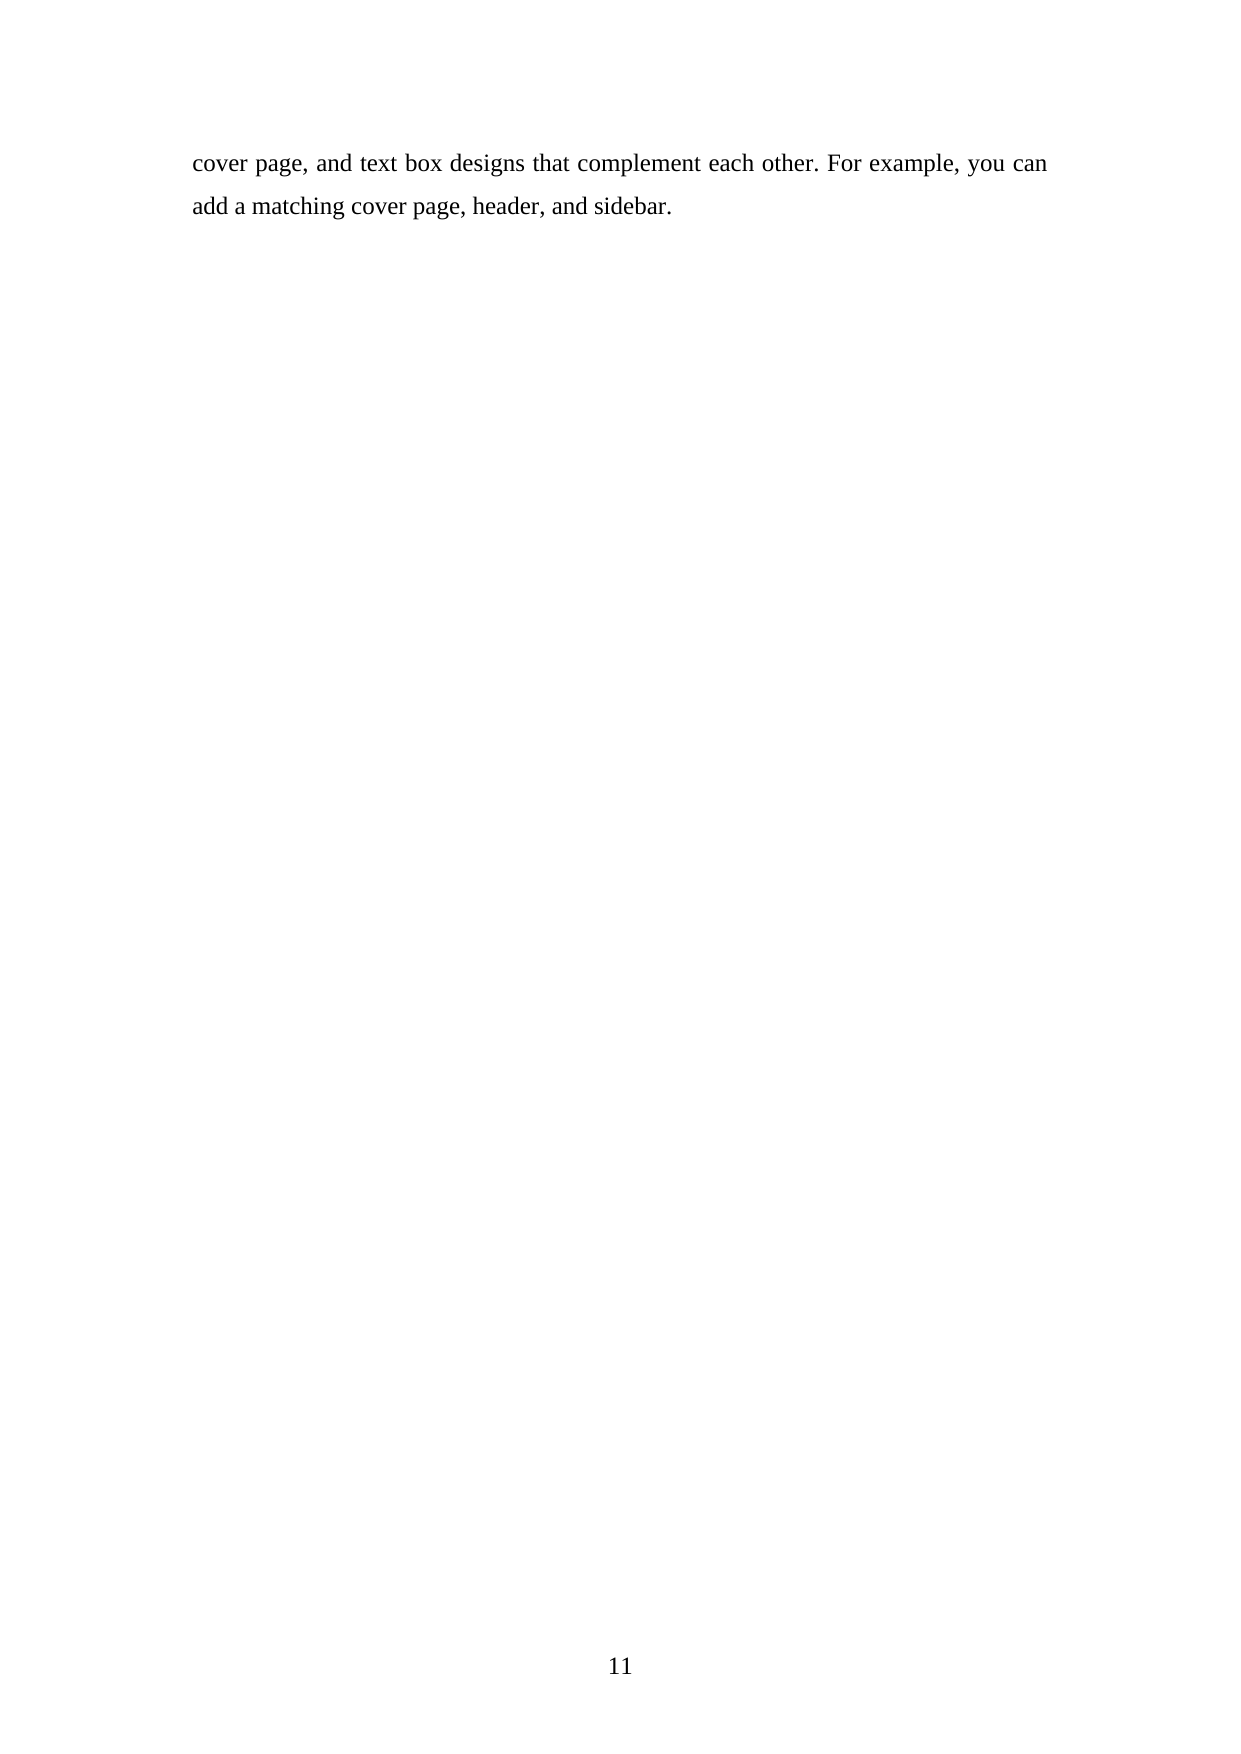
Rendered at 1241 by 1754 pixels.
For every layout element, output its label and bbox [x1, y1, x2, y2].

text [192, 148, 1048, 219]
